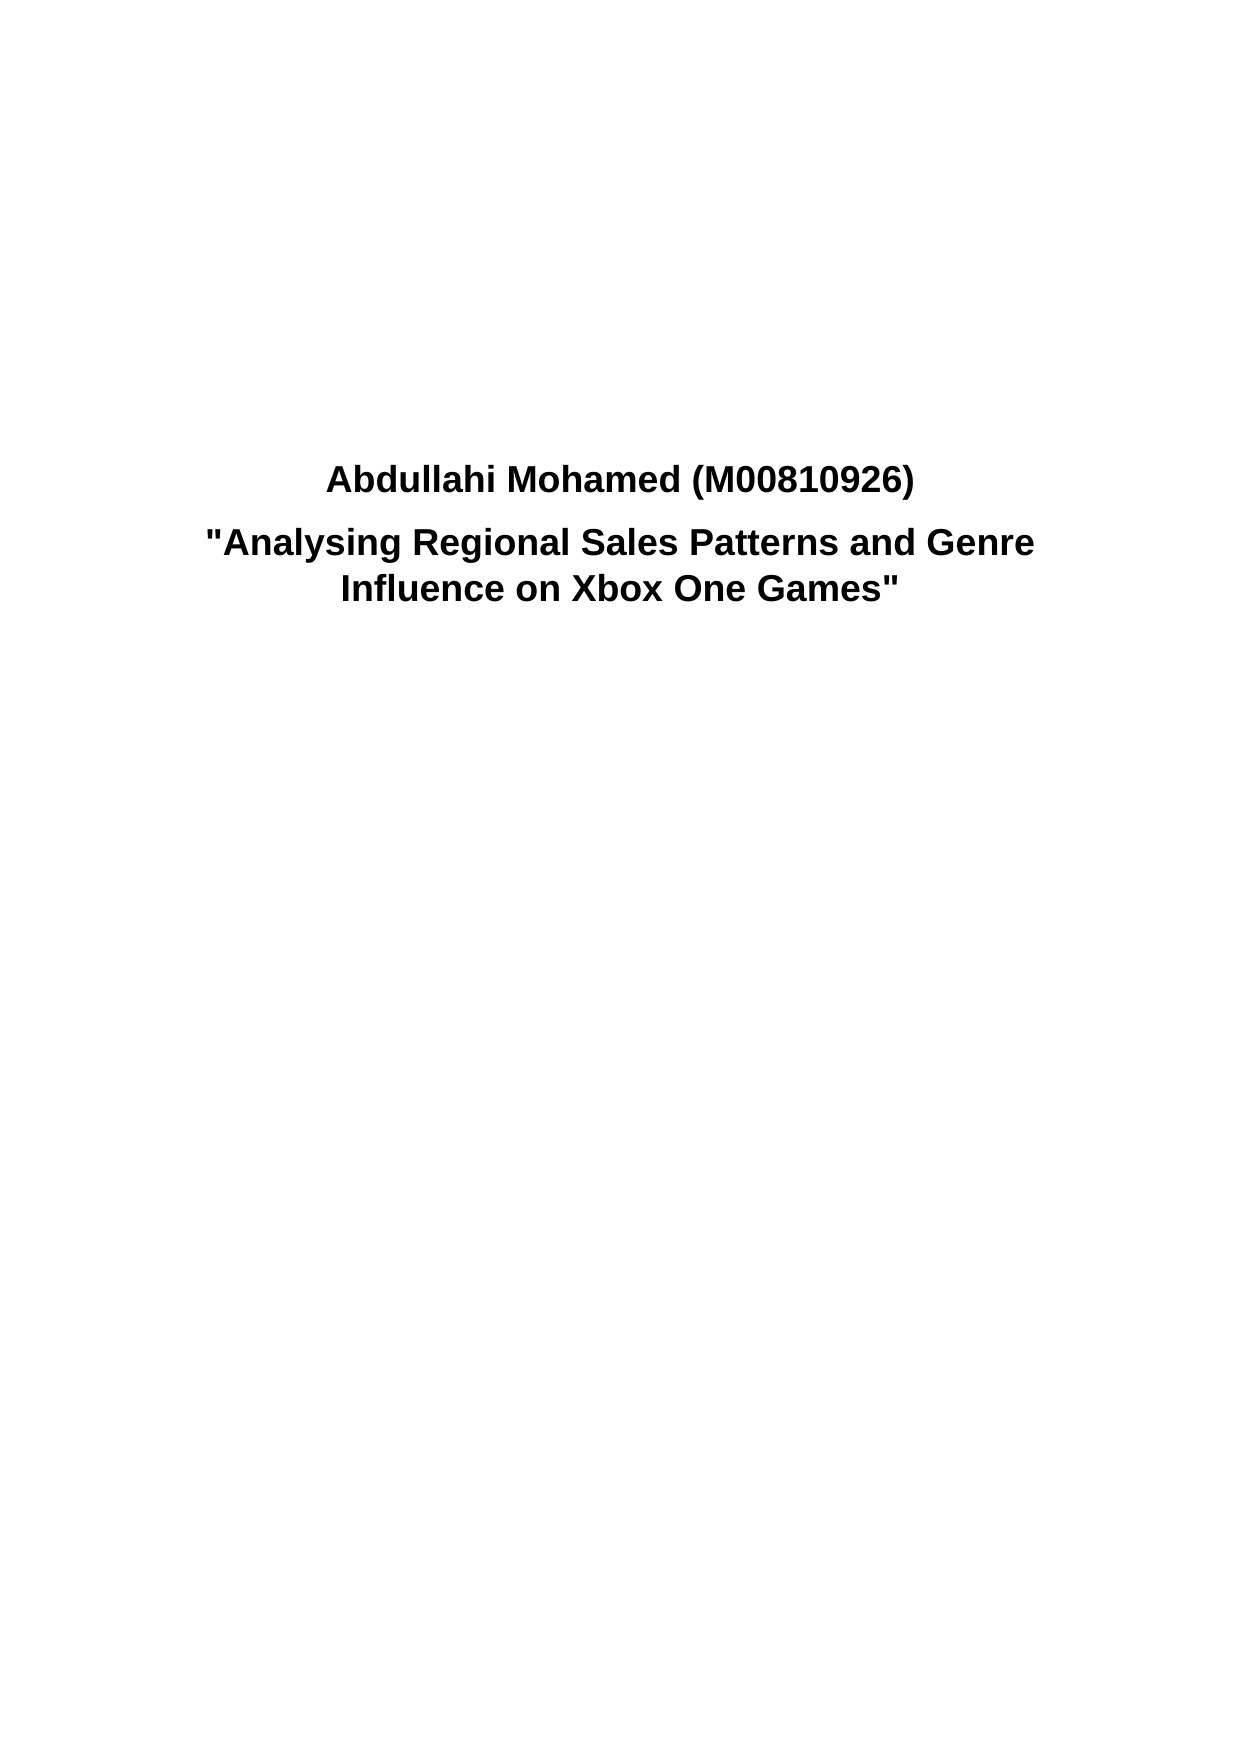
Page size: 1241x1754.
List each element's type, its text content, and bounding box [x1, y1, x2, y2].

text Abdullahi Mohamed (M00810926) [150, 457, 1090, 500]
text "Analysing Regional Sales Patterns and Genre Influence on Xbox One Games" [150, 520, 1090, 610]
